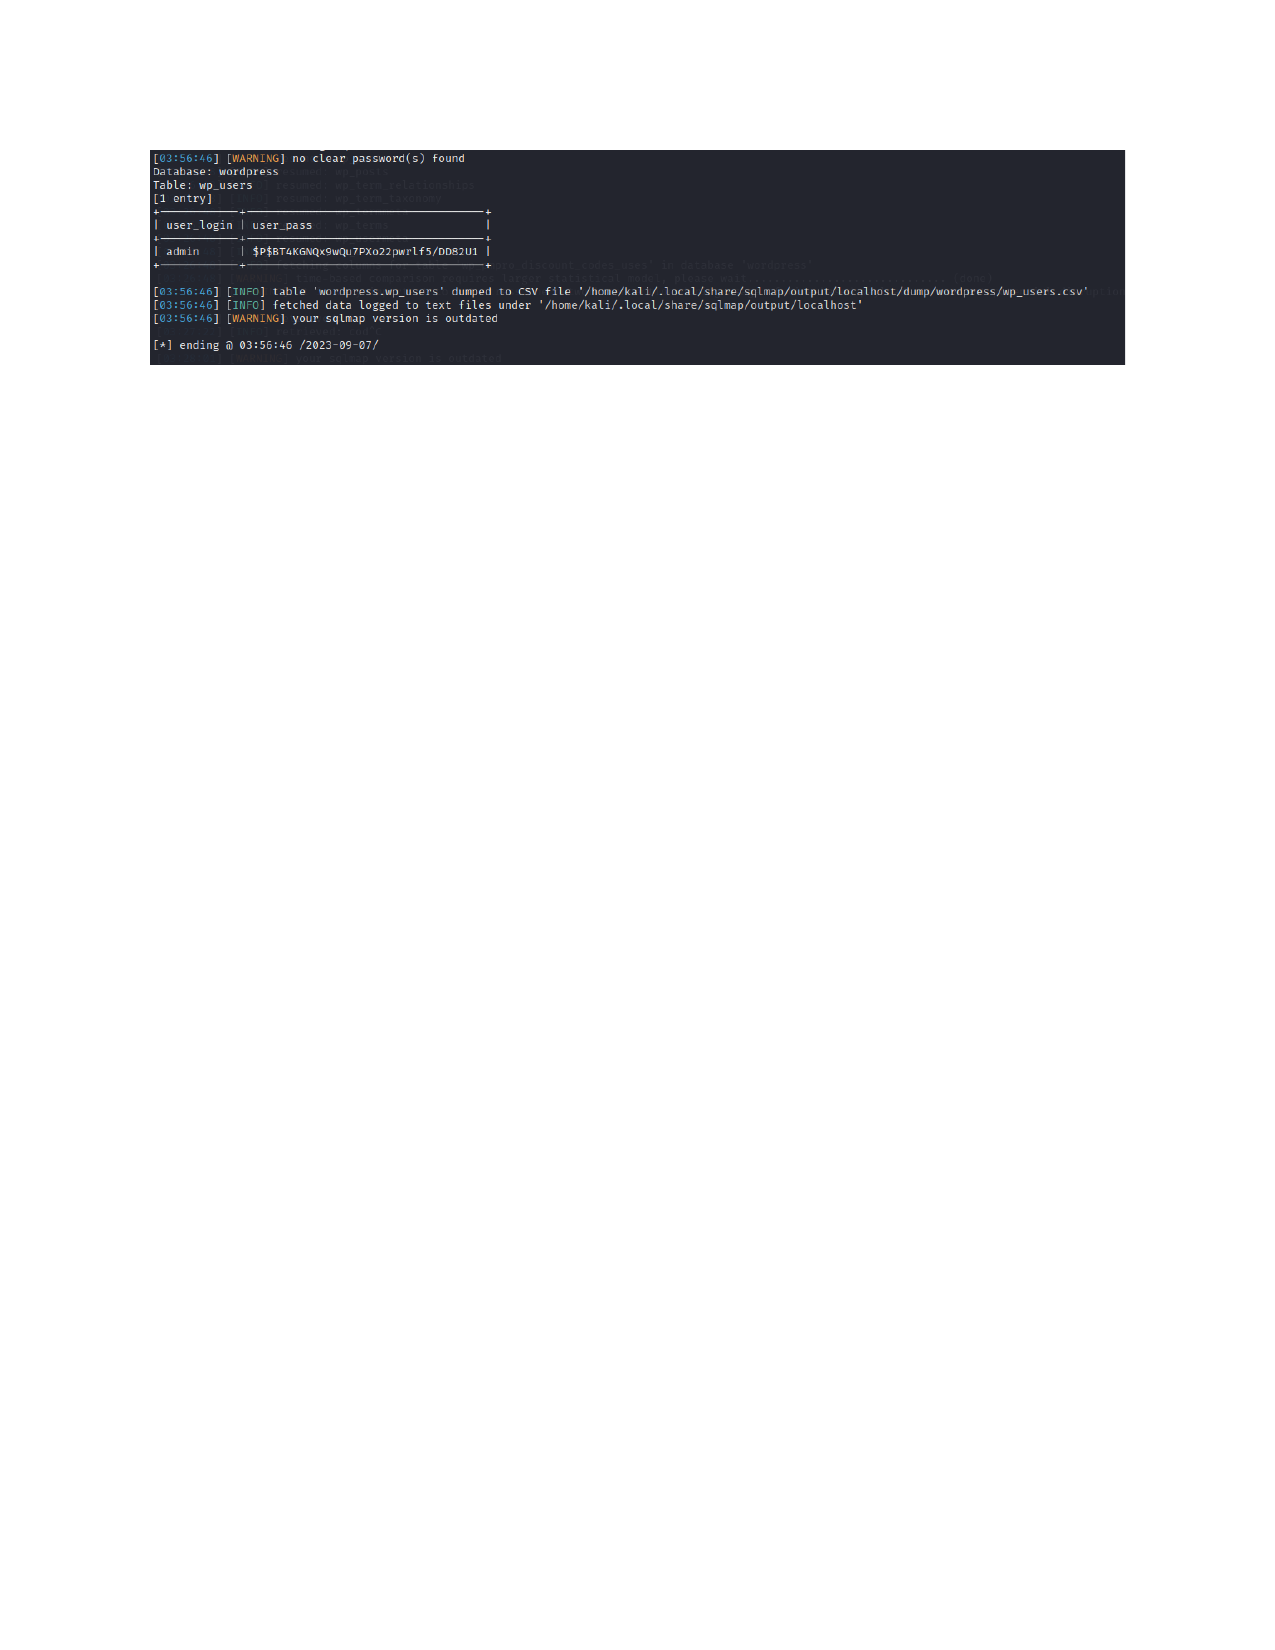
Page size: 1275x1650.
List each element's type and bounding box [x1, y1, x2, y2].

picture [150, 150, 1125, 365]
